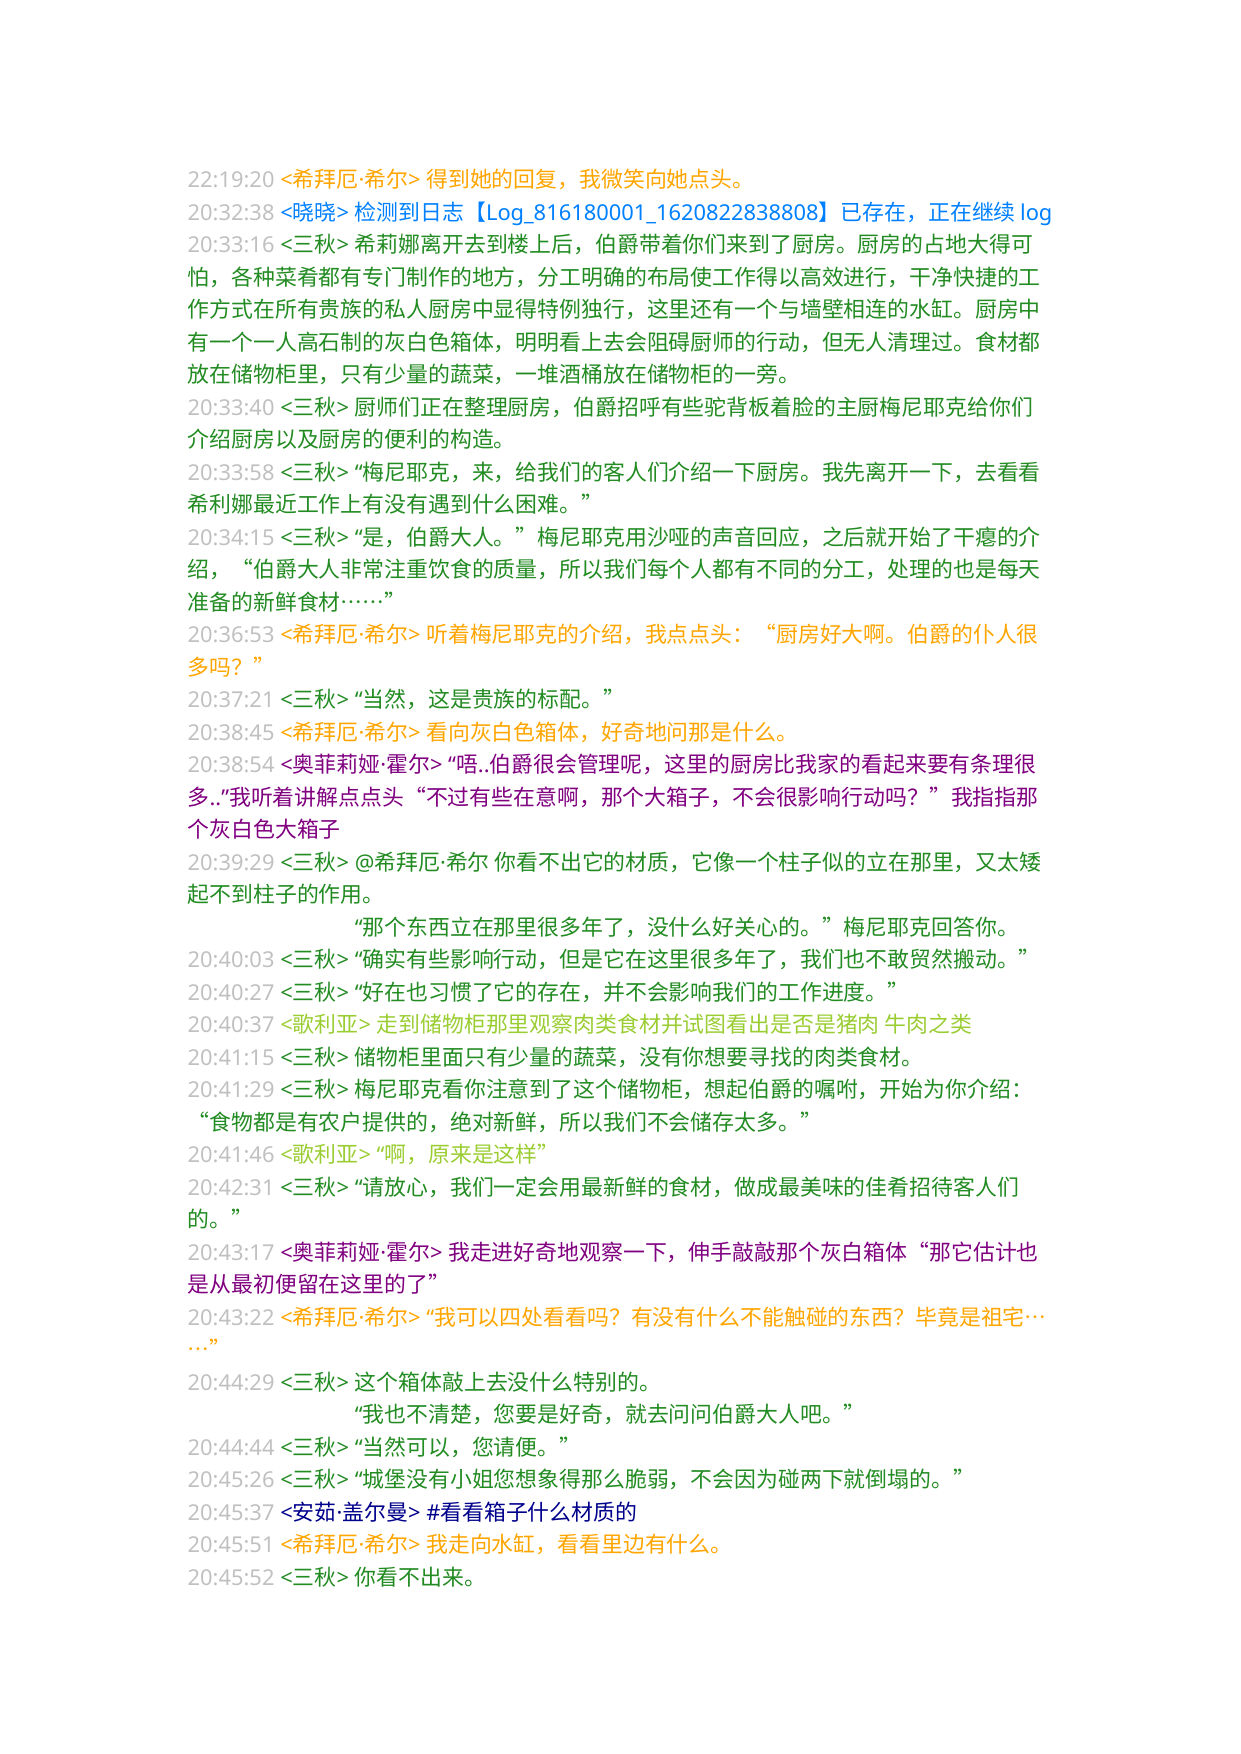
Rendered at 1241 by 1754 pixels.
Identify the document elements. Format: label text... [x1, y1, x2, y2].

text 20:40:03 <三秋> “确实有些影响行动，但是它在这里很多年了，我们也不敢贸然搬动。” [187, 942, 1053, 974]
text 20:44:44 <三秋> “当然可以，您请便。” [187, 1429, 1053, 1462]
text 20:32:38 <晓晓> 检测到日志【Log_816180001_1620822838808】已存在，正在继续log [187, 194, 1053, 227]
text 20:39:29 <三秋> @希拜厄·希尔 你看不出它的材质，它像一个柱子似的立在那里，又太矮起不到柱子的作用。 [187, 844, 1053, 909]
text 20:33:58 <三秋> “梅尼耶克，来，给我们的客人们介绍一下厨房。我先离开一下，去看看希利娜最近工作上有没有遇到什么困难。” [187, 454, 1053, 519]
text 20:45:51 <希拜厄·希尔> 我走向水缸，看看里边有什么。 [187, 1527, 1053, 1559]
text 22:19:20 <希拜厄·希尔> 得到她的回复，我微笑向她点头。 [187, 162, 1053, 194]
text 20:41:46 <歌利亚> “啊，原来是这样” [187, 1137, 1053, 1169]
text 20:44:29 <三秋> 这个箱体敲上去没什么特别的。 [187, 1364, 1053, 1397]
text 20:44:29 <三秋> “我也不清楚，您要是好奇，就去问问伯爵大人吧。” [187, 1397, 1053, 1429]
text 20:36:53 <希拜厄·希尔> 听着梅尼耶克的介绍，我点点头：“厨房好大啊。伯爵的仆人很多吗？” [187, 617, 1053, 682]
text 20:45:26 <三秋> “城堡没有小姐您想象得那么脆弱，不会因为碰两下就倒塌的。” [187, 1462, 1053, 1494]
text 20:40:37 <歌利亚> 走到储物柜那里观察肉类食材并试图看出是否是猪肉 牛肉之类 [187, 1007, 1053, 1039]
text 20:33:40 <三秋> 厨师们正在整理厨房，伯爵招呼有些驼背板着脸的主厨梅尼耶克给你们介绍厨房以及厨房的便利的构造。 [187, 389, 1053, 454]
text 20:43:17 <奥菲莉娅·霍尔> 我走进好奇地观察一下，伸手敲敲那个灰白箱体“那它估计也是从最初便留在这里的了” [187, 1234, 1053, 1299]
text 20:39:29 <三秋> “那个东西立在那里很多年了，没什么好关心的。”梅尼耶克回答你。 [187, 909, 1053, 942]
text 20:38:54 <奥菲莉娅·霍尔> “唔..伯爵很会管理呢，这里的厨房比我家的看起来要有条理很多..”我听着讲解点点头“不过有些在意啊，那个大箱子，不会很影响行动吗？”我指指那个灰白色大箱子 [187, 747, 1053, 844]
text 20:45:37 <安茹·盖尔曼> #看看箱子什么材质的 [187, 1494, 1053, 1527]
text 20:34:15 <三秋> “是，伯爵大人。”梅尼耶克用沙哑的声音回应，之后就开始了干瘪的介绍，“伯爵大人非常注重饮食的质量，所以我们每个人都有不同的分工，处理的也是每天准备的新鲜食材……” [187, 519, 1053, 617]
text 20:45:52 <三秋> 你看不出来。 [187, 1559, 1053, 1592]
text 20:33:16 <三秋> 希莉娜离开去到楼上后，伯爵带着你们来到了厨房。厨房的占地大得可怕，各种菜肴都有专门制作的地方，分工明确的布局使工作得以高效进行，干净快捷的工作方式在所有贵族的私人厨房中显得特例独行，这里还有一个与墙壁相连的水缸。厨房中有一个一人高石制的灰白色箱体，明明看上去会阻碍厨师的行动，但无人清理过。食材都放在储物柜里，只有少量的蔬菜，一堆酒桶放在储物柜的一旁。 [187, 227, 1053, 389]
text 20:37:21 <三秋> “当然，这是贵族的标配。” [187, 682, 1053, 714]
text 20:43:22 <希拜厄·希尔> “我可以四处看看吗？有没有什么不能触碰的东西？毕竟是祖宅……” [187, 1299, 1053, 1364]
text 20:40:27 <三秋> “好在也习惯了它的存在，并不会影响我们的工作进度。” [187, 974, 1053, 1007]
text 20:42:31 <三秋> “请放心，我们一定会用最新鲜的食材，做成最美味的佳肴招待客人们的。” [187, 1169, 1053, 1234]
text 20:41:15 <三秋> 储物柜里面只有少量的蔬菜，没有你想要寻找的肉类食材。 [187, 1039, 1053, 1072]
text 20:38:45 <希拜厄·希尔> 看向灰白色箱体，好奇地问那是什么。 [187, 714, 1053, 747]
text 20:41:29 <三秋> 梅尼耶克看你注意到了这个储物柜，想起伯爵的嘱咐，开始为你介绍：“食物都是有农户提供的，绝对新鲜，所以我们不会储存太多。” [187, 1072, 1053, 1137]
